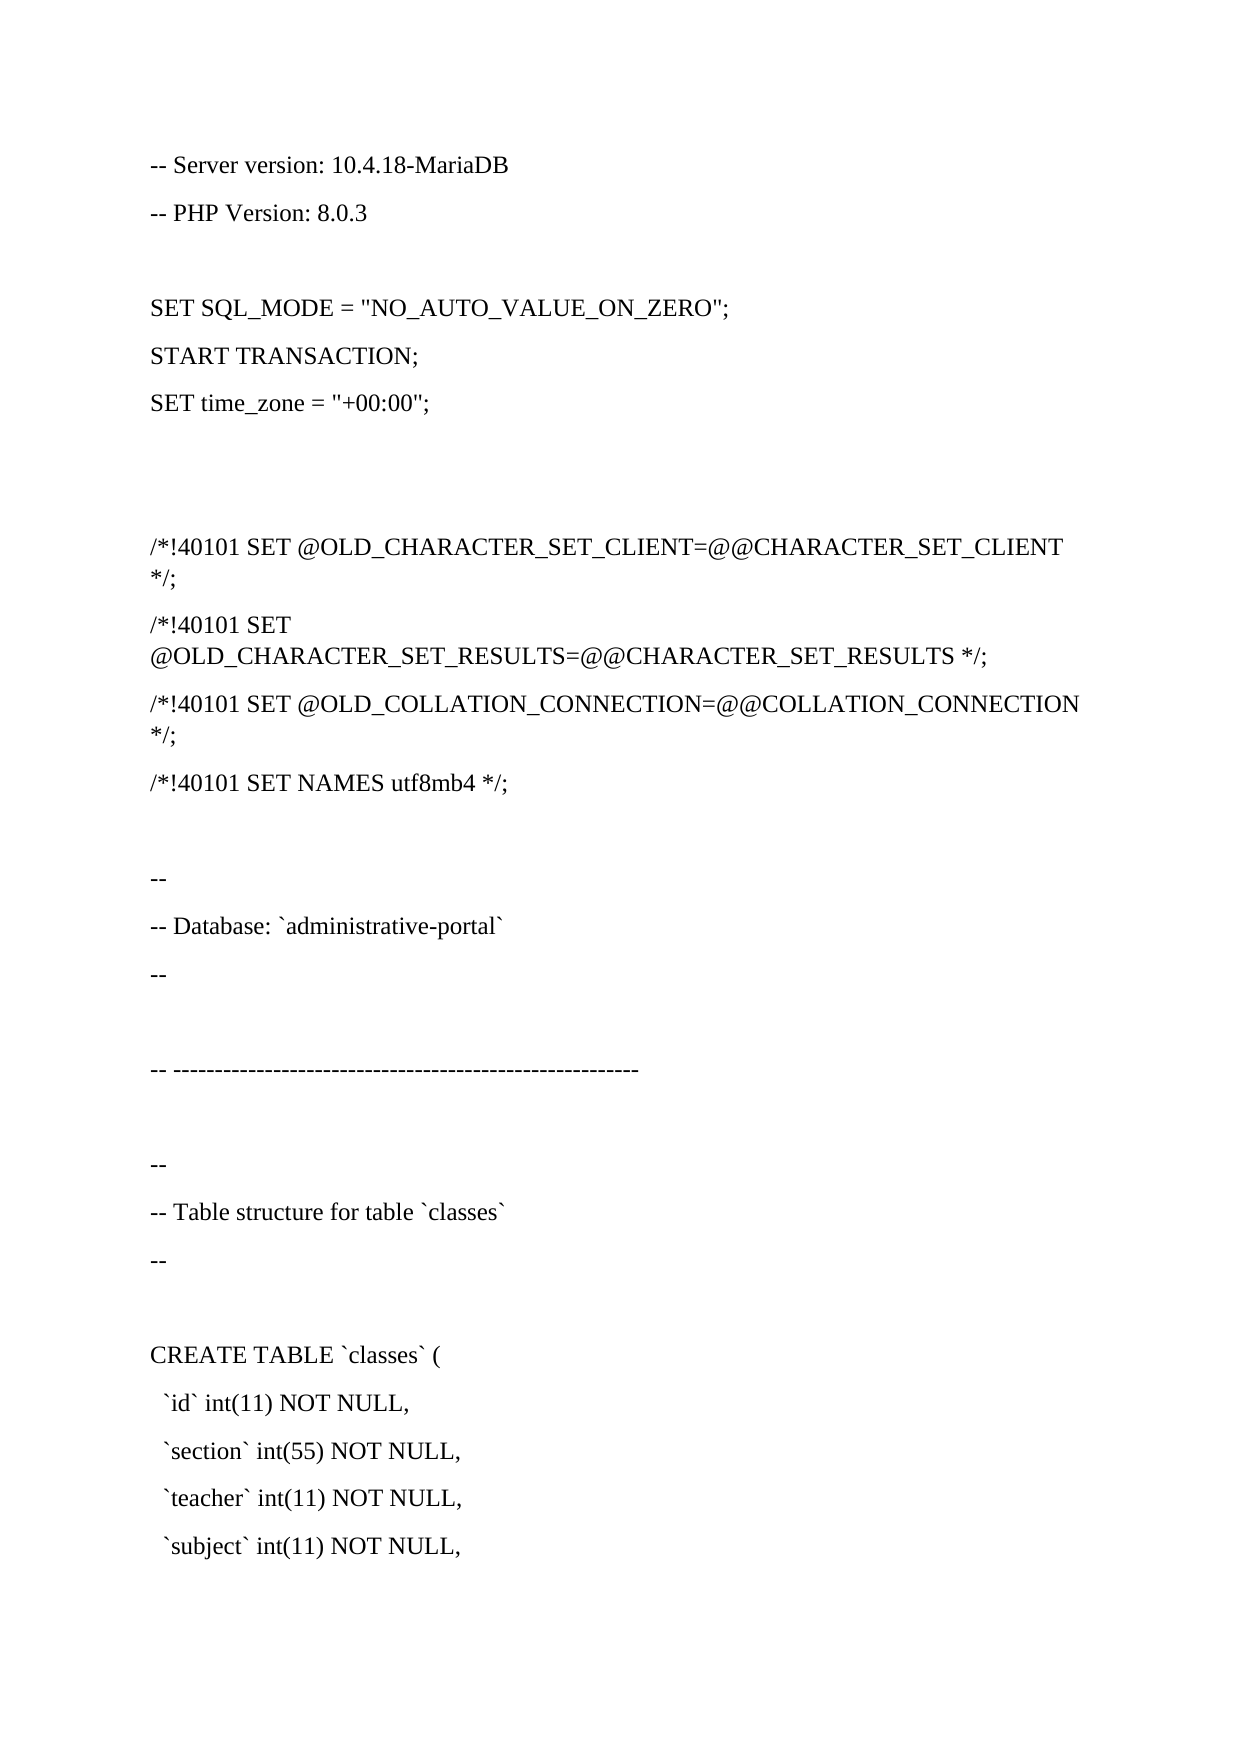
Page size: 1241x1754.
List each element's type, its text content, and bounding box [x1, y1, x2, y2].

text `id` int(11) NOT NULL, [150, 1388, 1090, 1417]
text -- PHP Version: 8.0.3 [150, 198, 1090, 226]
text -- [150, 1245, 1090, 1274]
text -- Table structure for table `classes` [150, 1197, 1090, 1226]
text `subject` int(11) NOT NULL, [150, 1531, 1090, 1560]
text -- Server version: 10.4.18-MariaDB [150, 150, 1090, 179]
text CREATE TABLE `classes` ( [150, 1340, 1090, 1369]
text /*!40101 SET @OLD_CHARACTER_SET_RESULTS=@@CHARACTER_SET_RESULTS */; [150, 610, 1090, 670]
text SET time_zone = "+00:00"; [150, 388, 1090, 417]
text /*!40101 SET NAMES utf8mb4 */; [150, 768, 1090, 797]
text -- -------------------------------------------------------- [150, 1054, 1090, 1083]
text START TRANSACTION; [150, 341, 1090, 369]
text `section` int(55) NOT NULL, [150, 1436, 1090, 1464]
text -- [150, 863, 1090, 892]
text -- [150, 1149, 1090, 1178]
text /*!40101 SET @OLD_COLLATION_CONNECTION=@@COLLATION_CONNECTION */; [150, 689, 1090, 749]
text -- [150, 959, 1090, 987]
text -- Database: `administrative-portal` [150, 911, 1090, 940]
text `teacher` int(11) NOT NULL, [150, 1483, 1090, 1512]
text /*!40101 SET @OLD_CHARACTER_SET_CLIENT=@@CHARACTER_SET_CLIENT */; [150, 532, 1090, 591]
text SET SQL_MODE = "NO_AUTO_VALUE_ON_ZERO"; [150, 293, 1090, 322]
